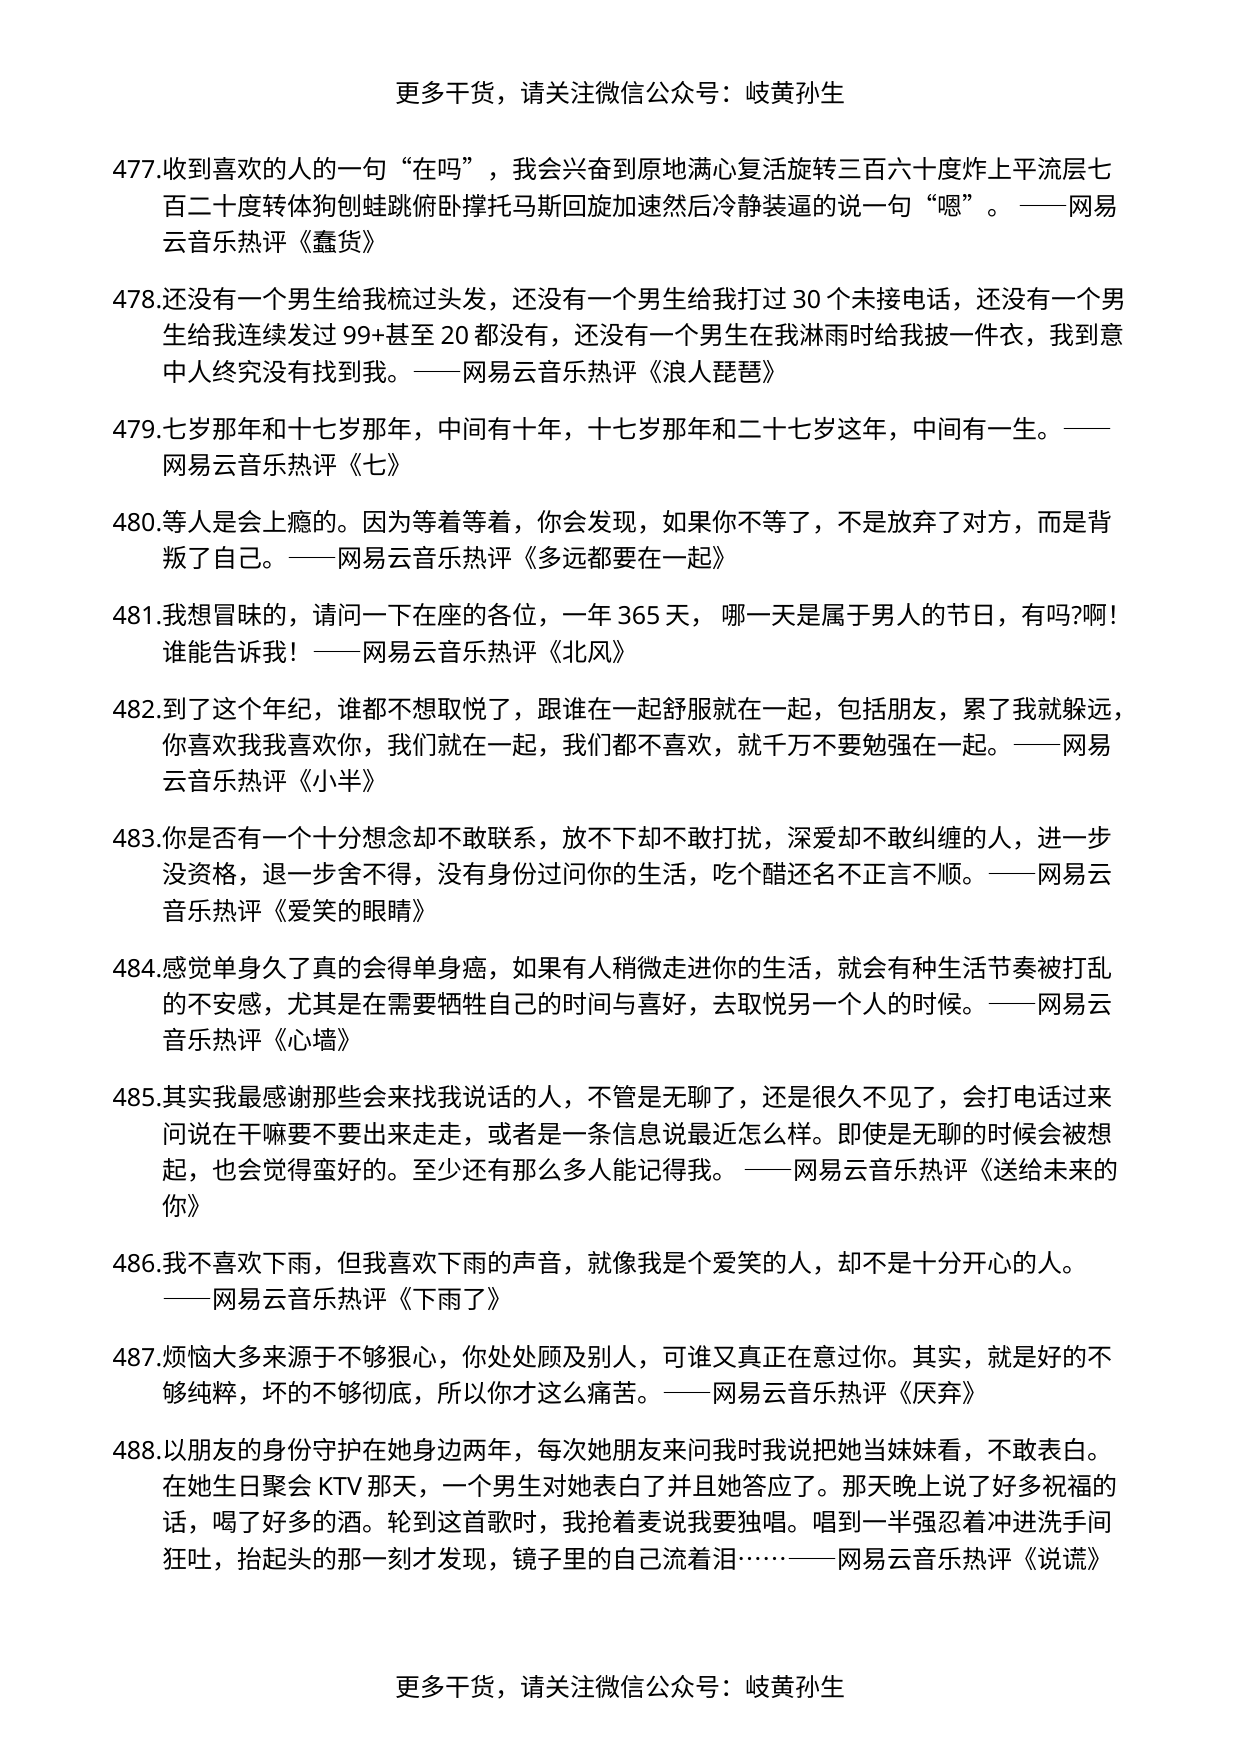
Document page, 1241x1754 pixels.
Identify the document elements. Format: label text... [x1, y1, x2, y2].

list 到了这个年纪，谁都不想取悦了，跟谁在一起舒服就在一起，包括朋友，累了我就躲远，你喜欢我我喜欢你，我们就在一起，我们都不喜欢，就千万不要勉强在一起。——网易云音乐热评《小半》 [112, 689, 1128, 798]
list 我想冒昧的，请问一下在座的各位，一年365天， 哪一天是属于男人的节日，有吗?啊！谁能告诉我！——网易云音乐热评《北风》 [112, 596, 1128, 668]
list 你是否有一个十分想念却不敢联系，放不下却不敢打扰，深爱却不敢纠缠的人，进一步没资格，退一步舍不得，没有身份过问你的生活，吃个醋还名不正言不顺。——网易云音乐热评《爱笑的眼睛》 [112, 819, 1128, 927]
list 烦恼大多来源于不够狠心，你处处顾及别人，可谁又真正在意过你。其实，就是好的不够纯粹，坏的不够彻底，所以你才这么痛苦。——网易云音乐热评《厌弃》 [112, 1337, 1128, 1409]
list 七岁那年和十七岁那年，中间有十年，十七岁那年和二十七岁这年，中间有一生。——网易云音乐热评《七》 [112, 409, 1128, 482]
list 等人是会上瘾的。因为等着等着，你会发现，如果你不等了，不是放弃了对方，而是背叛了自己。——网易云音乐热评《多远都要在一起》 [112, 502, 1128, 575]
list 还没有一个男生给我梳过头发，还没有一个男生给我打过30个未接电话，还没有一个男生给我连续发过99+甚至20都没有，还没有一个男生在我淋雨时给我披一件衣，我到意中人终究没有找到我。——网易云音乐热评《浪人琵琶》 [112, 279, 1128, 388]
list 感觉单身久了真的会得单身癌，如果有人稍微走进你的生活，就会有种生活节奏被打乱的不安感，尤其是在需要牺牲自己的时间与喜好，去取悦另一个人的时候。——网易云音乐热评《心墙》 ​ [112, 948, 1128, 1057]
list 我不喜欢下雨，但我喜欢下雨的声音，就像我是个爱笑的人，却不是十分开心的人。——网易云音乐热评《下雨了》 [112, 1244, 1128, 1316]
list 其实我最感谢那些会来找我说话的人，不管是无聊了，还是很久不见了，会打电话过来问说在干嘛要不要出来走走，或者是一条信息说最近怎么样。即使是无聊的时候会被想起，也会觉得蛮好的。至少还有那么多人能记得我。 ——网易云音乐热评《送给未来的你》 [112, 1078, 1128, 1223]
list 以朋友的身份守护在她身边两年，每次她朋友来问我时我说把她当妹妹看，不敢表白。在她生日聚会KTV那天，一个男生对她表白了并且她答应了。那天晚上说了好多祝福的话，喝了好多的酒。轮到这首歌时，我抢着麦说我要独唱。唱到一半强忍着冲进洗手间狂吐，抬起头的那一刻才发现，镜子里的自己流着泪……——网易云音乐热评《说谎》 [112, 1430, 1128, 1575]
list 收到喜欢的人的一句“在吗”，我会兴奋到原地满心复活旋转三百六十度炸上平流层七百二十度转体狗刨蛙跳俯卧撑托马斯回旋加速然后冷静装逼的说一句“嗯”。 ——网易云音乐热评《蠢货》 [112, 150, 1128, 259]
